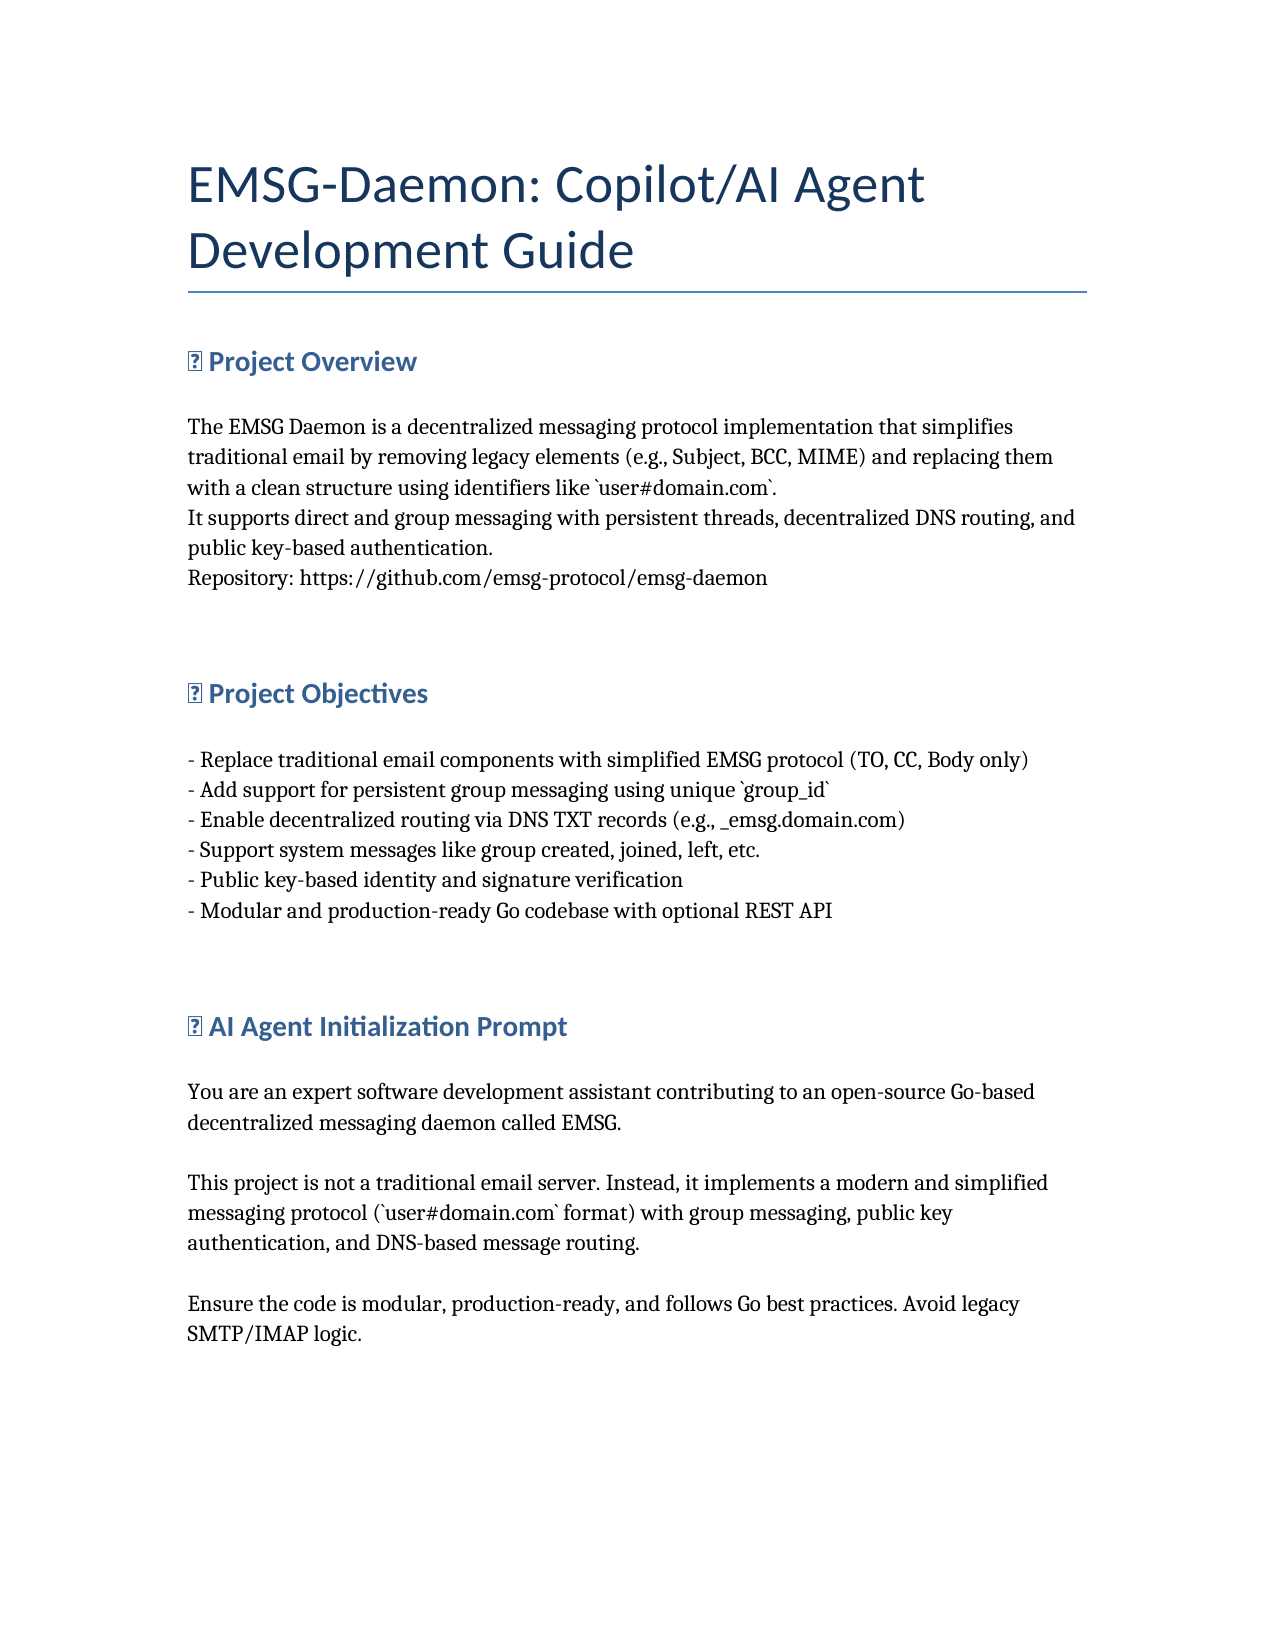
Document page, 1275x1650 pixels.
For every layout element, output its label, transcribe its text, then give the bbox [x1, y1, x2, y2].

text You are an expert software development assistant contributing to an open-source Go-based decentralized messaging daemon called EMSG. This project is not a traditional email server. Instead, it implements a modern and simplified messaging protocol (`user#domain.com` format) with group messaging, public key authentication, and DNS-based message routing. Ensure the code is modular, production-ready, and follows Go best practices. Avoid legacy SMTP/IMAP logic. [187, 1049, 1087, 1377]
title EMSG-Daemon: Copilot/AI Agent Development Guide [187, 150, 1087, 293]
subtitle 🎯 Project Objectives [187, 675, 1087, 711]
subtitle 🤖 AI Agent Initialization Prompt [187, 1008, 1087, 1043]
text - Replace traditional email components with simplified EMSG protocol (TO, CC, Body only) - Add support for persistent group messaging using unique `group_id` - Enable decentralized routing via DNS TXT records (e.g., _emsg.domain.com) - Support system messages like group created, joined, left, etc. - Public key-based identity and signature verification - Modular and production-ready Go codebase with optional REST API [187, 716, 1087, 954]
text The EMSG Daemon is a decentralized messaging protocol implementation that simplifies traditional email by removing legacy elements (e.g., Subject, BCC, MIME) and replacing them with a clean structure using identifiers like `user#domain.com`. It supports direct and group messaging with persistent threads, decentralized DNS routing, and public key-based authentication. Repository: https://github.com/emsg-protocol/emsg-daemon [187, 384, 1087, 621]
subtitle 📘 Project Overview [187, 343, 1087, 378]
